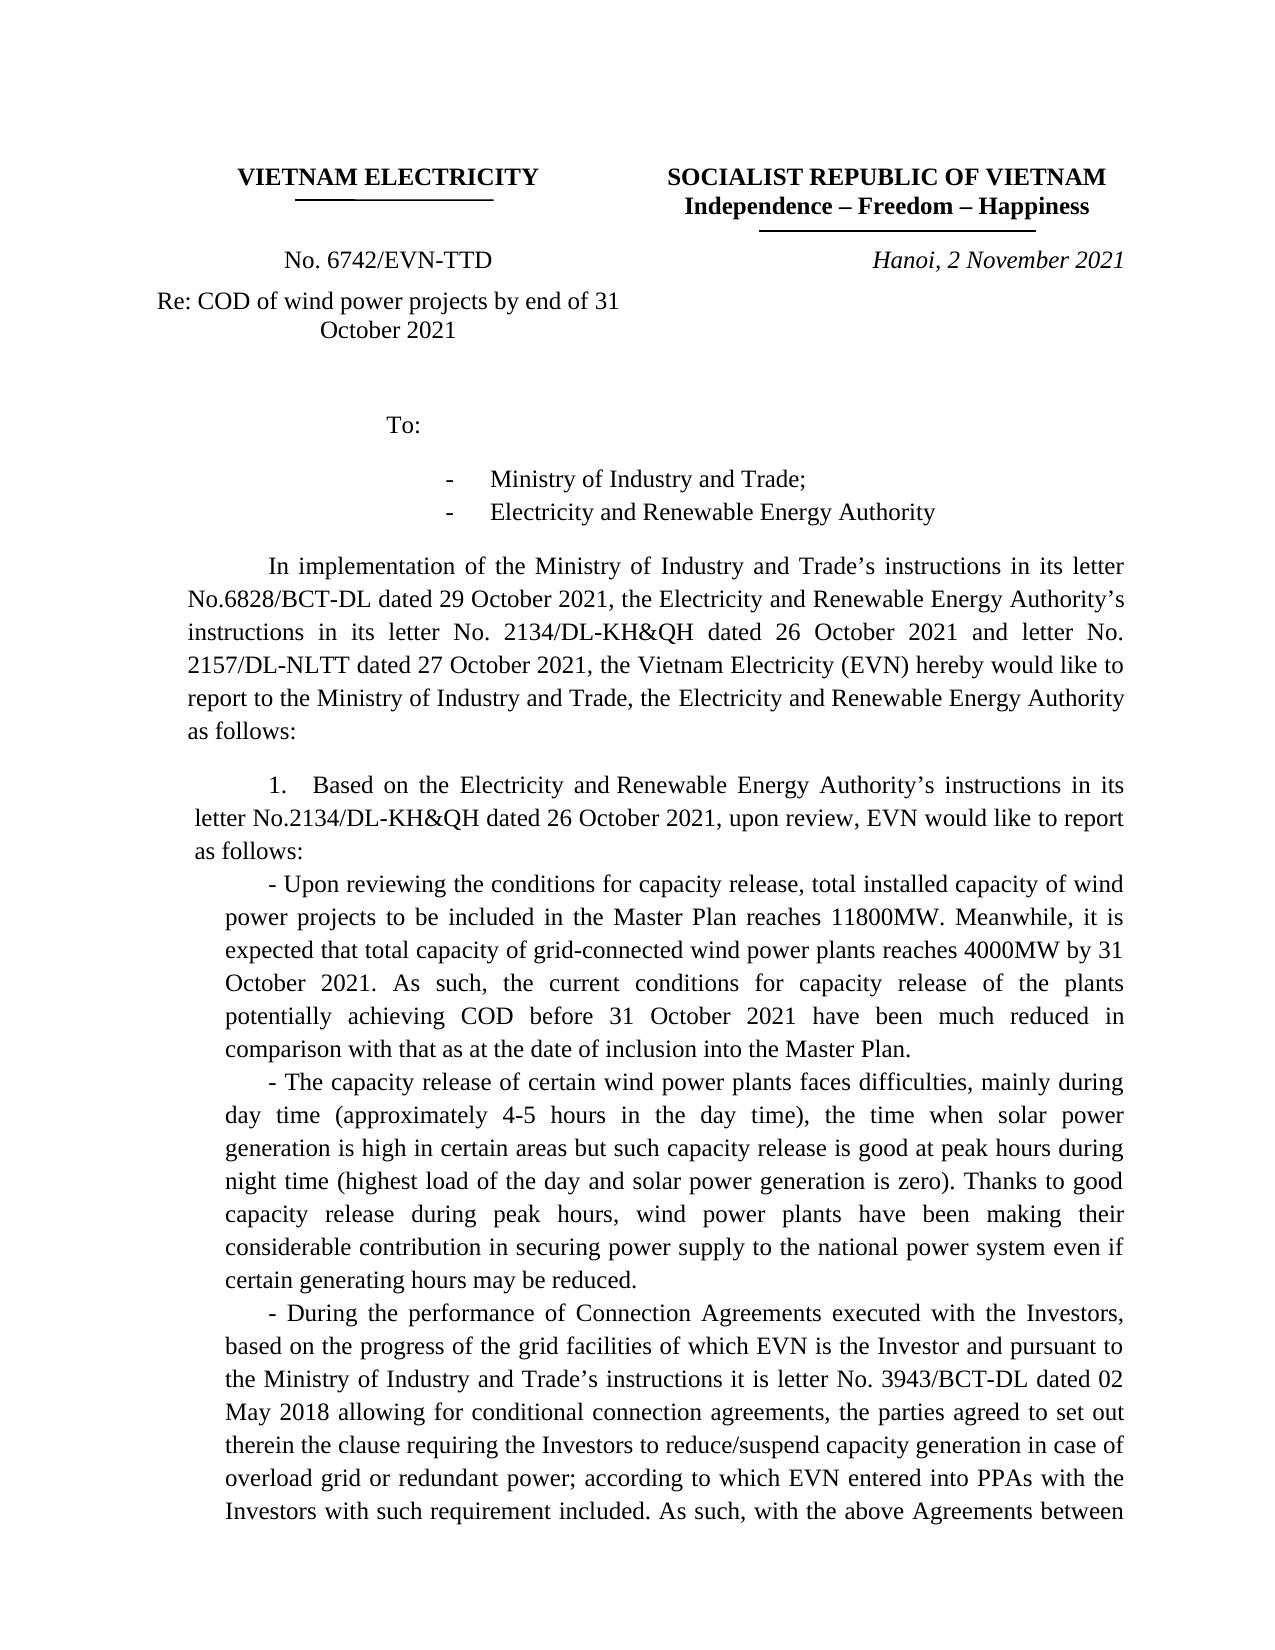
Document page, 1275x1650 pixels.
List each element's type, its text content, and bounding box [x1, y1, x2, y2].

list Ministry of Industry and Trade; [225, 464, 1125, 493]
list Electricity and Renewable Energy Authority [225, 497, 1125, 526]
text To: [311, 410, 1125, 439]
table_cell Hanoi, 2 November 2021 [638, 233, 1136, 356]
table_cell No. 6742/EVN-TTD Re: COD of wind power projects by end of 31 October 2021 [139, 233, 637, 356]
list - Upon reviewing the conditions for capacity release, total installed capacity of wind power projects to be included in the Master Plan reaches 11800MW. Meanwhile, it is expected that total capacity of grid-connected wind power plants reaches 4000MW by 31 October 2021. As such, the current conditions for capacity release of the plants potentially achieving COD before 31 October 2021 have been much reduced in comparison with that as at the date of inclusion into the Master Plan. [225, 869, 1125, 1063]
list Based on the Electricity and Renewable Energy Authority’s instructions in its letter No.2134/DL-KH&QH dated 26 October 2021, upon review, EVN would like to report as follows: [194, 770, 1125, 864]
text In implementation of the Ministry of Industry and Trade’s instructions in its letter No.6828/BCT-DL dated 29 October 2021, the Electricity and Renewable Energy Authority’s instructions in its letter No. 2134/DL-KH&QH dated 26 October 2021 and letter No. 2157/DL-NLTT dated 27 October 2021, the Vietnam Electricity (EVN) hereby would like to report to the Ministry of Industry and Trade, the Electricity and Renewable Energy Authority as follows: [187, 551, 1125, 745]
table_header VIETNAM ELECTRICITY [139, 150, 637, 232]
table_header SOCIALIST REPUBLIC OF VIETNAM Independence – Freedom – Happiness [638, 150, 1136, 232]
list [225, 1298, 1125, 1525]
list - The capacity release of certain wind power plants faces difficulties, mainly during day time (approximately 4-5 hours in the day time), the time when solar power generation is high in certain areas but such capacity release is good at peak hours during night time (highest load of the day and solar power generation is zero). Thanks to good capacity release during peak hours, wind power plants have been making their considerable contribution in securing power supply to the national power system even if certain generating hours may be reduced. [225, 1067, 1125, 1294]
